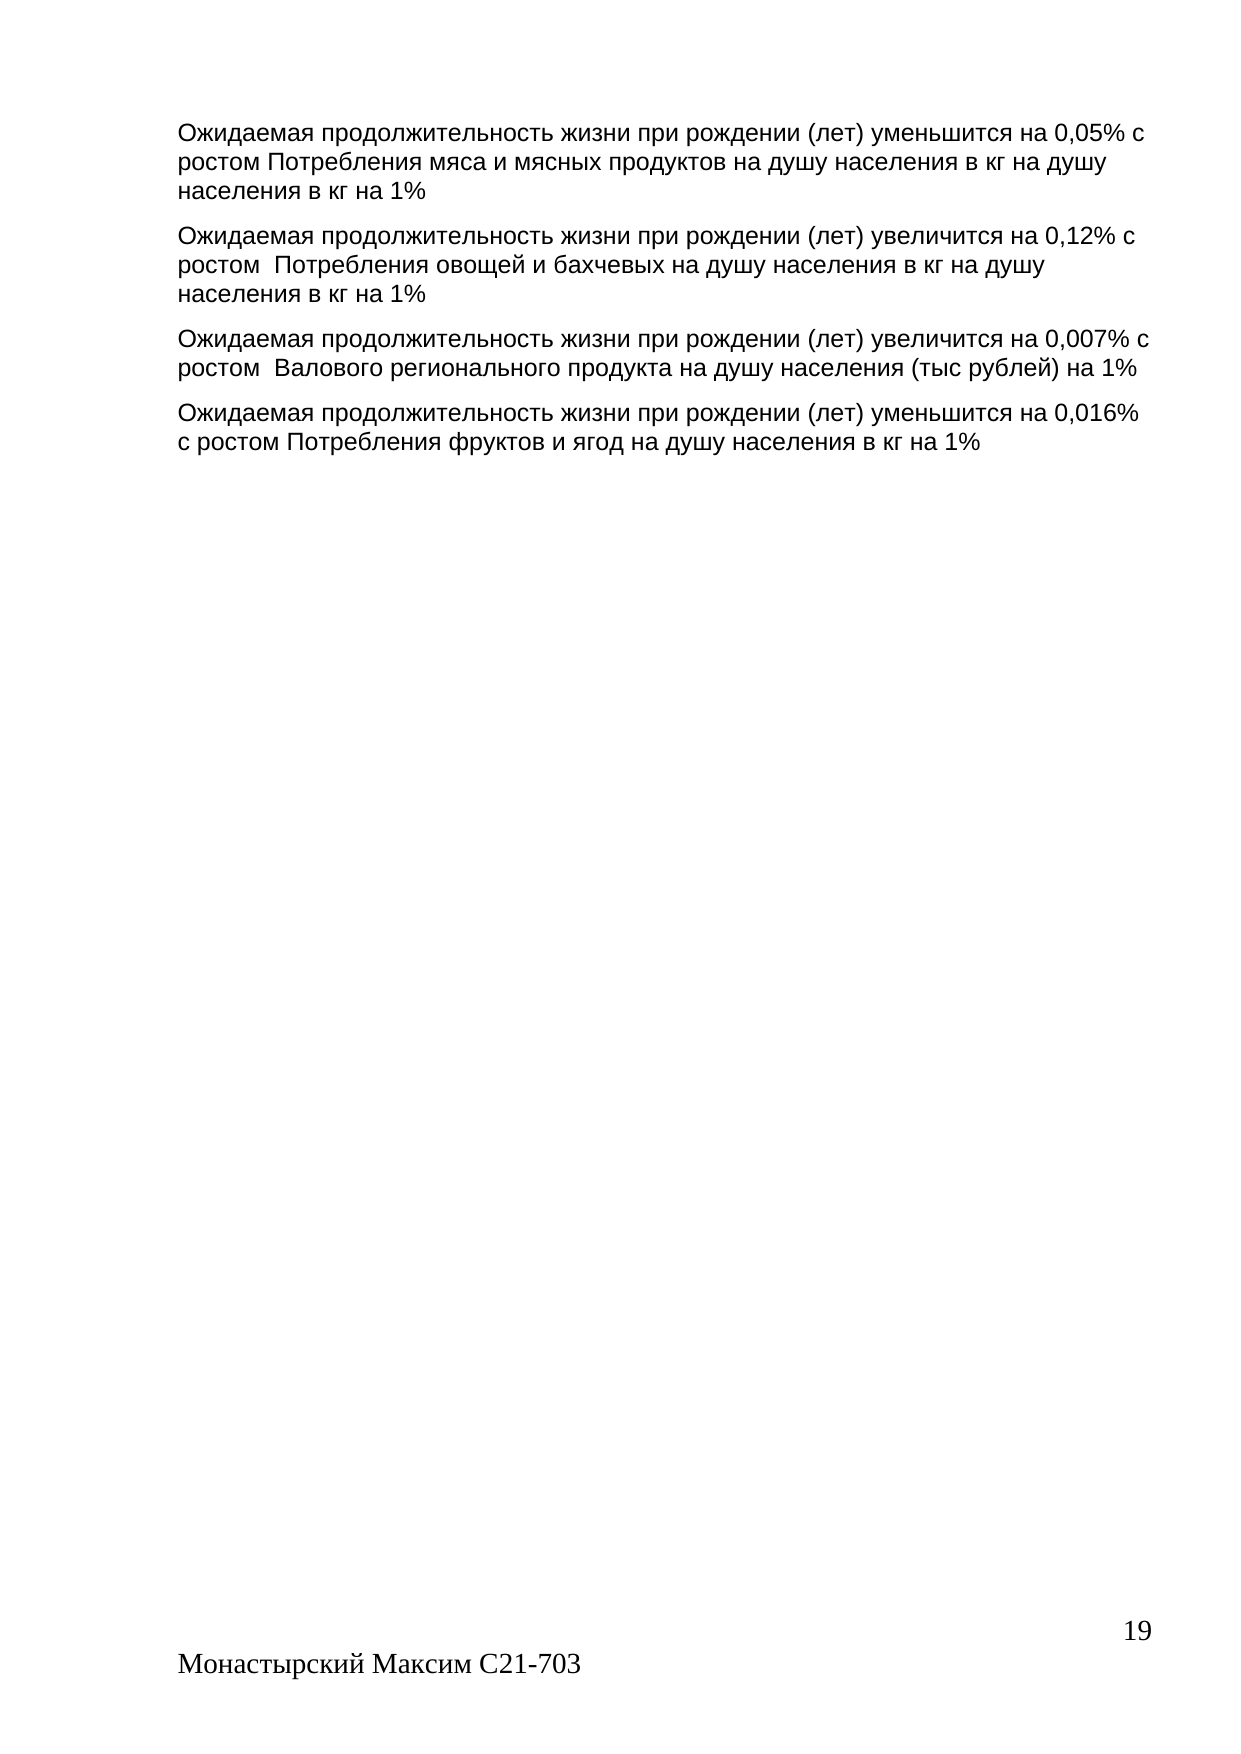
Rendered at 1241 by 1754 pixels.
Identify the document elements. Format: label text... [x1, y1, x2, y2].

text Ожидаемая продолжительность жизни при рождении (лет) уменьшится на 0,016% с ростом Потребления фруктов и ягод на душу населения в кг на 1% [177, 398, 1152, 456]
text Ожидаемая продолжительность жизни при рождении (лет) уменьшится на 0,05% с ростом Потребления мяса и мясных продуктов на душу населения в кг на душу населения в кг на 1% [177, 118, 1152, 204]
text Ожидаемая продолжительность жизни при рождении (лет) увеличится на 0,007% с ростом Валового регионального продукта на душу населения (тыс рублей) на 1% [177, 324, 1152, 381]
text Ожидаемая продолжительность жизни при рождении (лет) увеличится на 0,12% с ростом Потребления овощей и бахчевых на душу населения в кг на душу населения в кг на 1% [177, 221, 1152, 307]
